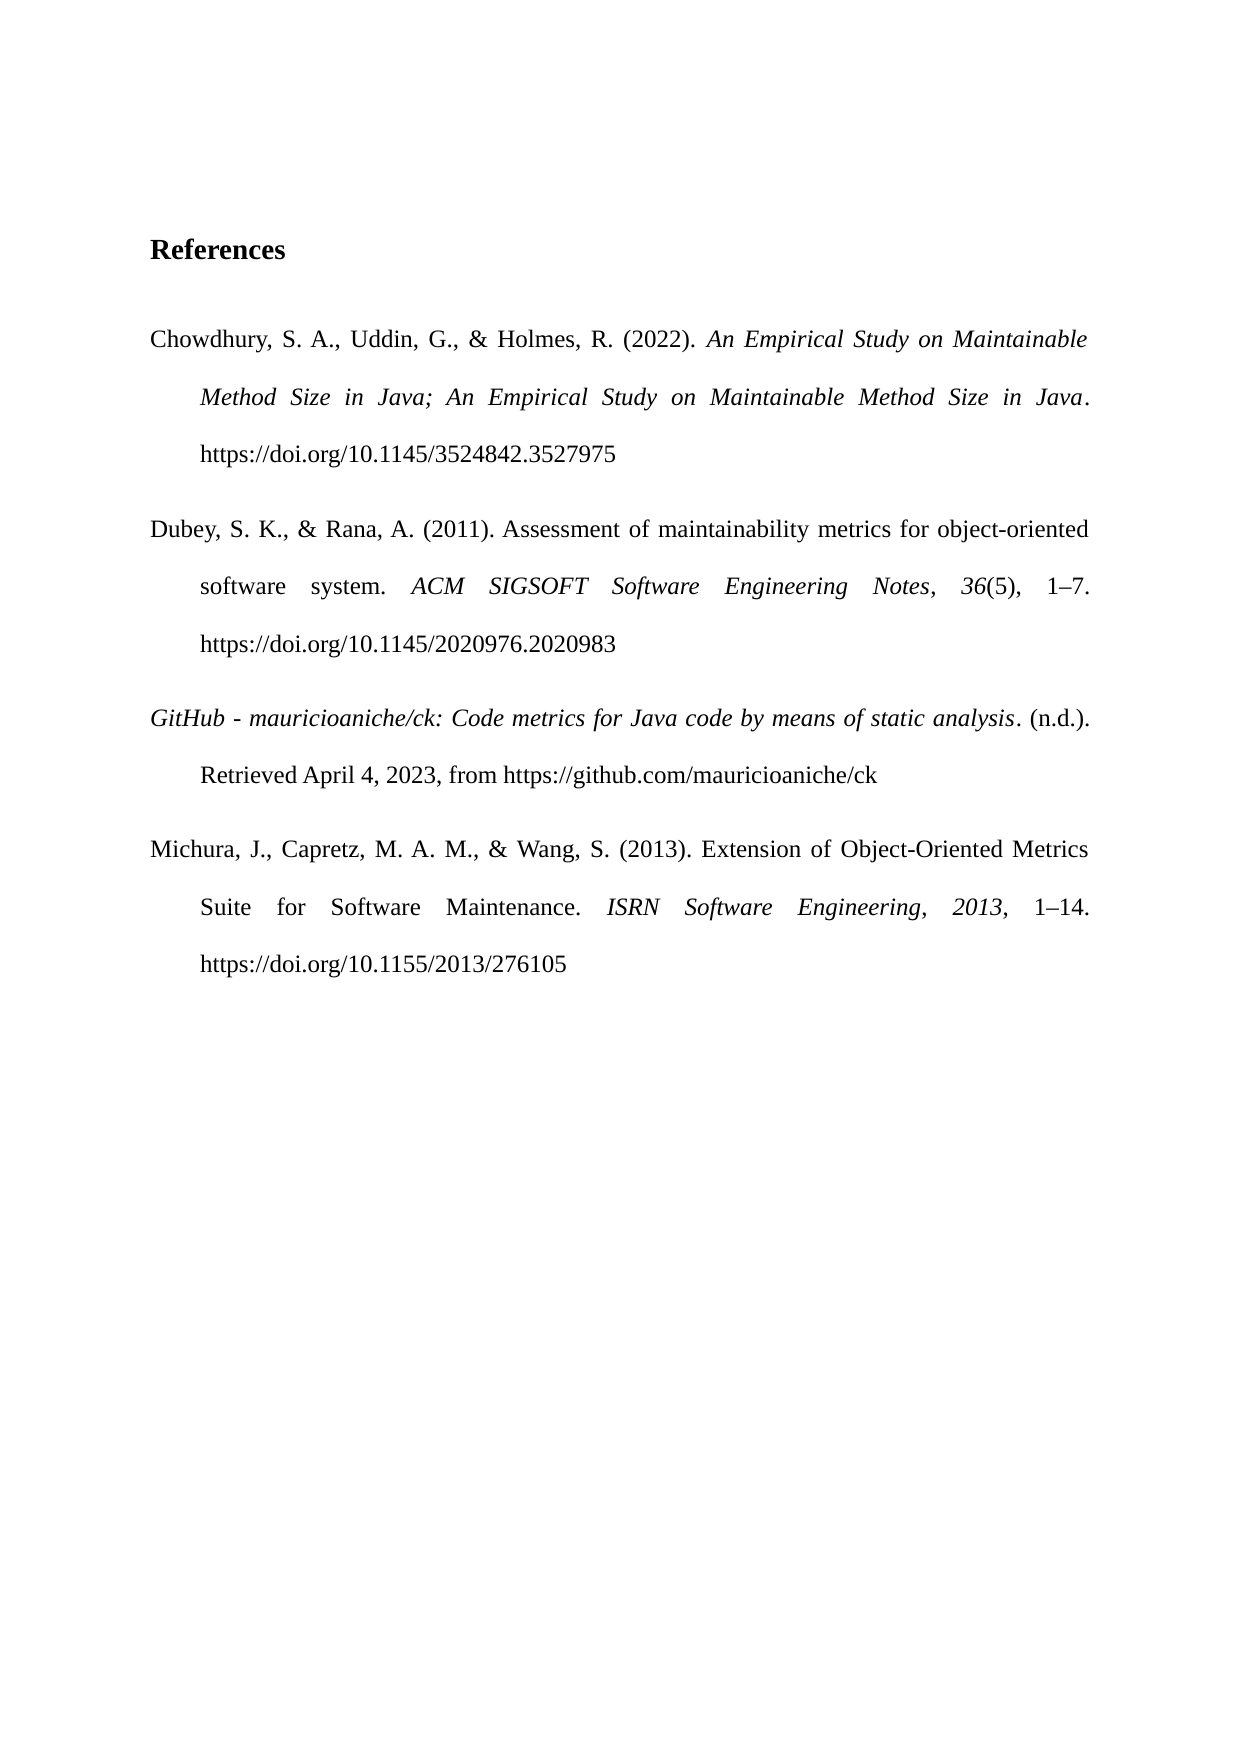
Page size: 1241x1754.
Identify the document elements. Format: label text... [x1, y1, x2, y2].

text GitHub - mauricioaniche/ck: Code metrics for Java code by means of static analysis. (n.d.). Retrieved April 4, 2023, from https://github.com/mauricioaniche/ck [150, 703, 1090, 789]
text Michura, J., Capretz, M. A. M., & Wang, S. (2013). Extension of Object-Oriented Metrics Suite for Software Maintenance. ISRN Software Engineering, 2013, 1–14. https://doi.org/10.1155/2013/276105 [150, 834, 1090, 978]
text Chowdhury, S. A., Uddin, G., & Holmes, R. (2022). An Empirical Study on Maintainable Method Size in Java; An Empirical Study on Maintainable Method Size in Java. https://doi.org/10.1145/3524842.3527975 [150, 324, 1090, 468]
subtitle References [150, 232, 1090, 266]
text Dubey, S. K., & Rana, A. (2011). Assessment of maintainability metrics for object-oriented software system. ACM SIGSOFT Software Engineering Notes, 36(5), 1–7. https://doi.org/10.1145/2020976.2020983 [150, 514, 1090, 657]
